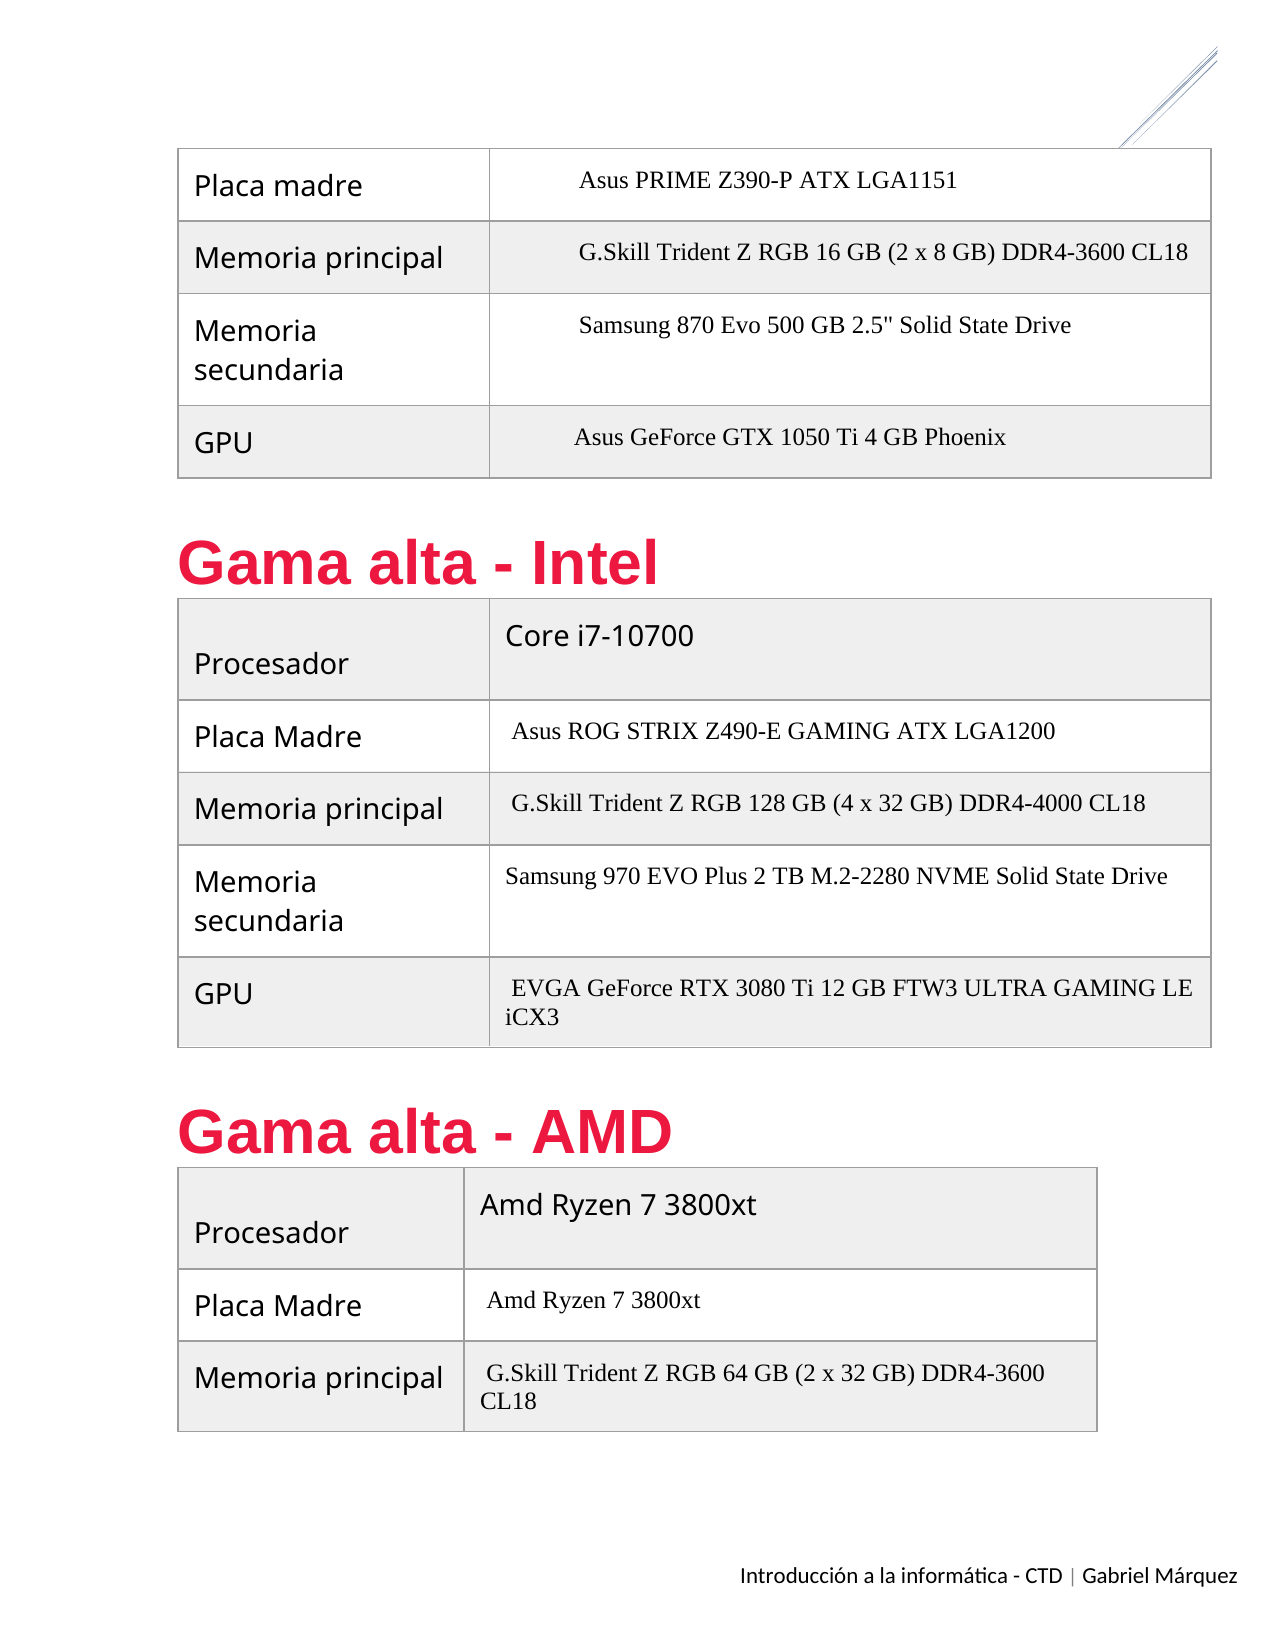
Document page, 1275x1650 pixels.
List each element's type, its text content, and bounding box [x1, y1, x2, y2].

table_header Amd Ryzen 7 3800xt [465, 1168, 1096, 1268]
table_cell Asus GeForce GTX 1050 Ti 4 GB Phoenix [490, 406, 1210, 477]
table_header Procesador [179, 1168, 463, 1268]
table_cell G.Skill Trident Z RGB 128 GB (4 x 32 GB) DDR4-4000 CL18 [490, 773, 1210, 844]
table_cell Placa Madre [179, 701, 489, 771]
table_cell GPU [179, 958, 489, 1046]
table_cell Memoria principal [179, 1342, 463, 1431]
table_header Procesador [179, 599, 489, 699]
table_cell Samsung 970 EVO Plus 2 TB M.2-2280 NVME Solid State Drive [490, 846, 1210, 956]
table_cell G.Skill Trident Z RGB 64 GB (2 x 32 GB) DDR4-3600 CL18 [465, 1342, 1096, 1431]
table_cell Memoria principal [179, 773, 489, 844]
table_header Core i7-10700 [490, 599, 1210, 699]
table_cell Asus ROG STRIX Z490-E GAMING ATX LGA1200 [490, 701, 1210, 771]
table_cell Asus PRIME Z390-P ATX LGA1151 [490, 149, 1210, 220]
table_cell Placa Madre [179, 1270, 463, 1340]
table_cell Amd Ryzen 7 3800xt [465, 1270, 1096, 1340]
table_cell Samsung 870 Evo 500 GB 2.5" Solid State Drive [490, 294, 1210, 405]
table_cell Memoria secundaria [179, 294, 489, 405]
table_cell EVGA GeForce RTX 3080 Ti 12 GB FTW3 ULTRA GAMING LE iCX3 [490, 958, 1210, 1046]
text Gama alta - AMD [177, 1095, 1098, 1167]
table_cell G.Skill Trident Z RGB 16 GB (2 x 8 GB) DDR4-3600 CL18 [490, 222, 1210, 293]
table_cell Placa madre [179, 149, 489, 220]
table_cell Memoria secundaria [179, 846, 489, 956]
table_cell Memoria principal [179, 222, 489, 293]
table_cell GPU [179, 406, 489, 477]
text Gama alta - Intel [177, 526, 1098, 598]
